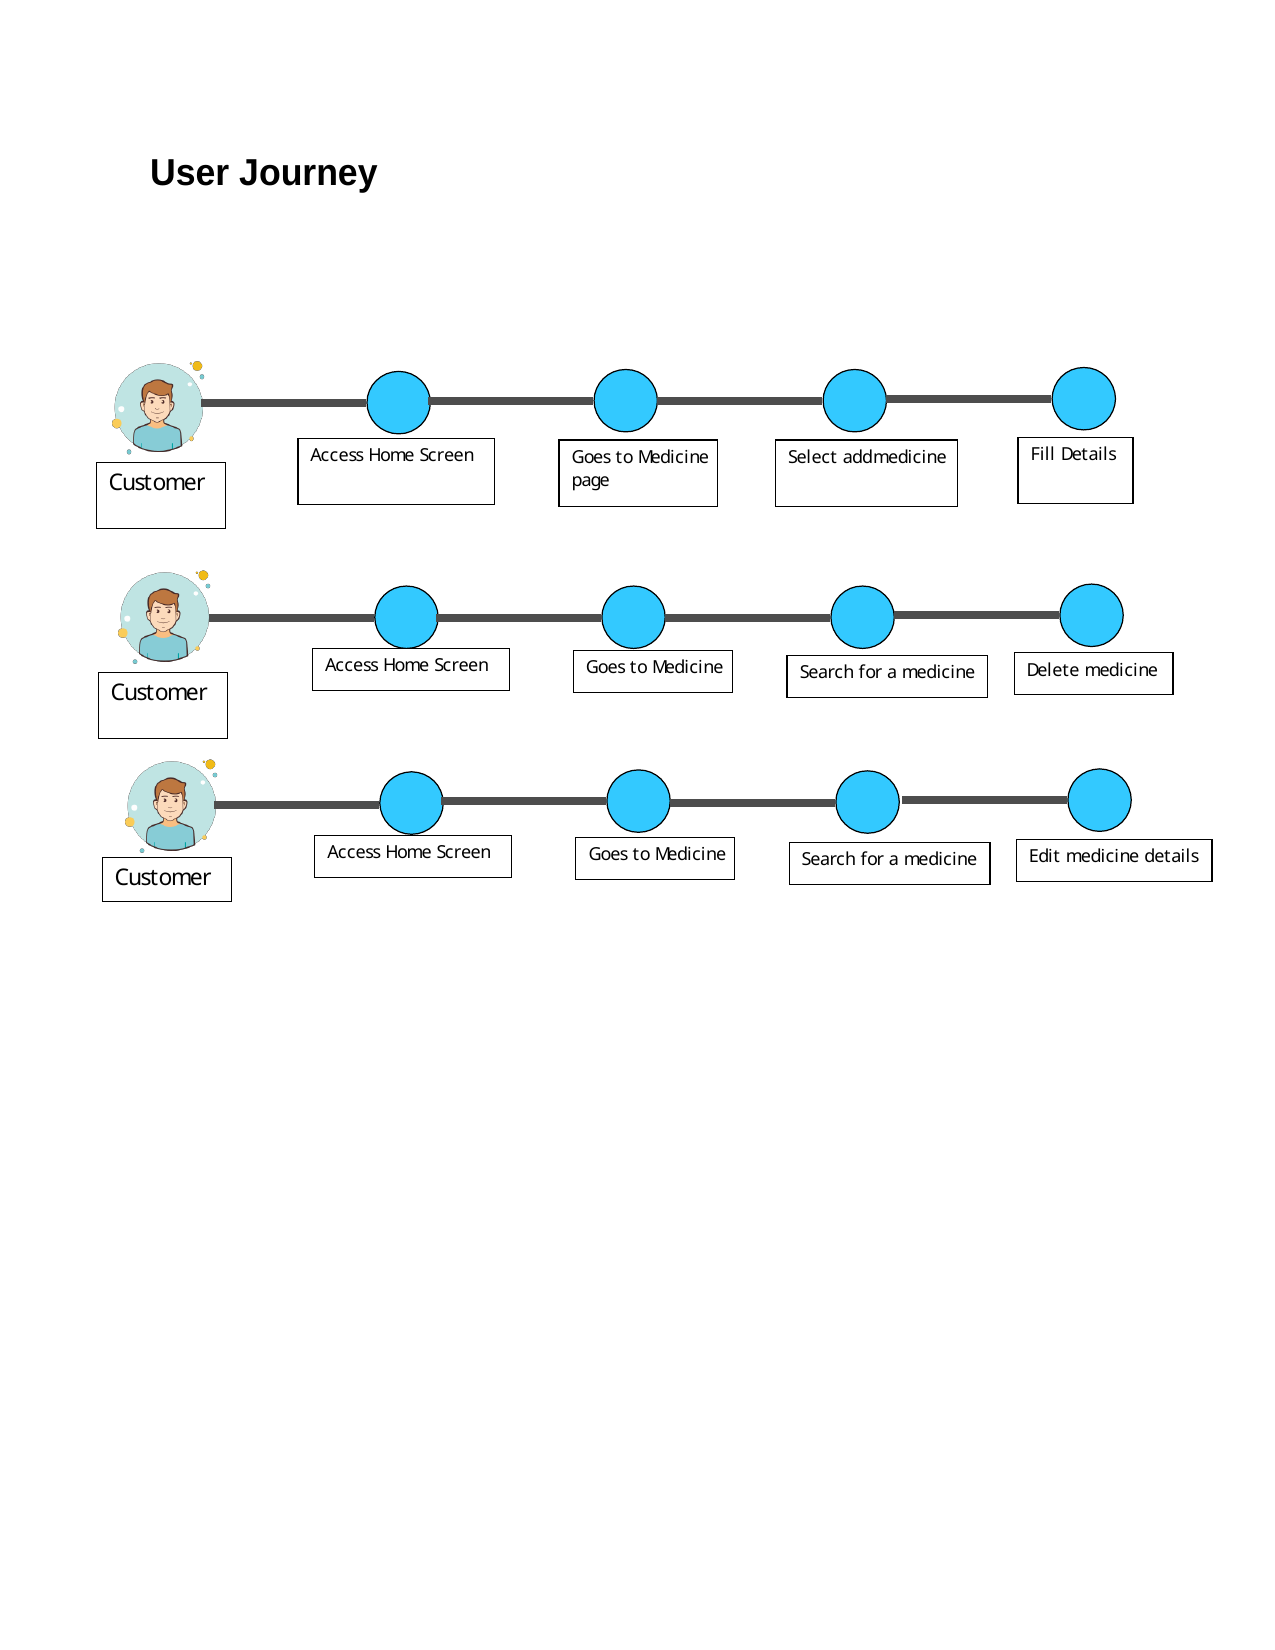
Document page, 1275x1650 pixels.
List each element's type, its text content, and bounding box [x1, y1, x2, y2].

text User Journey [150, 150, 1125, 193]
